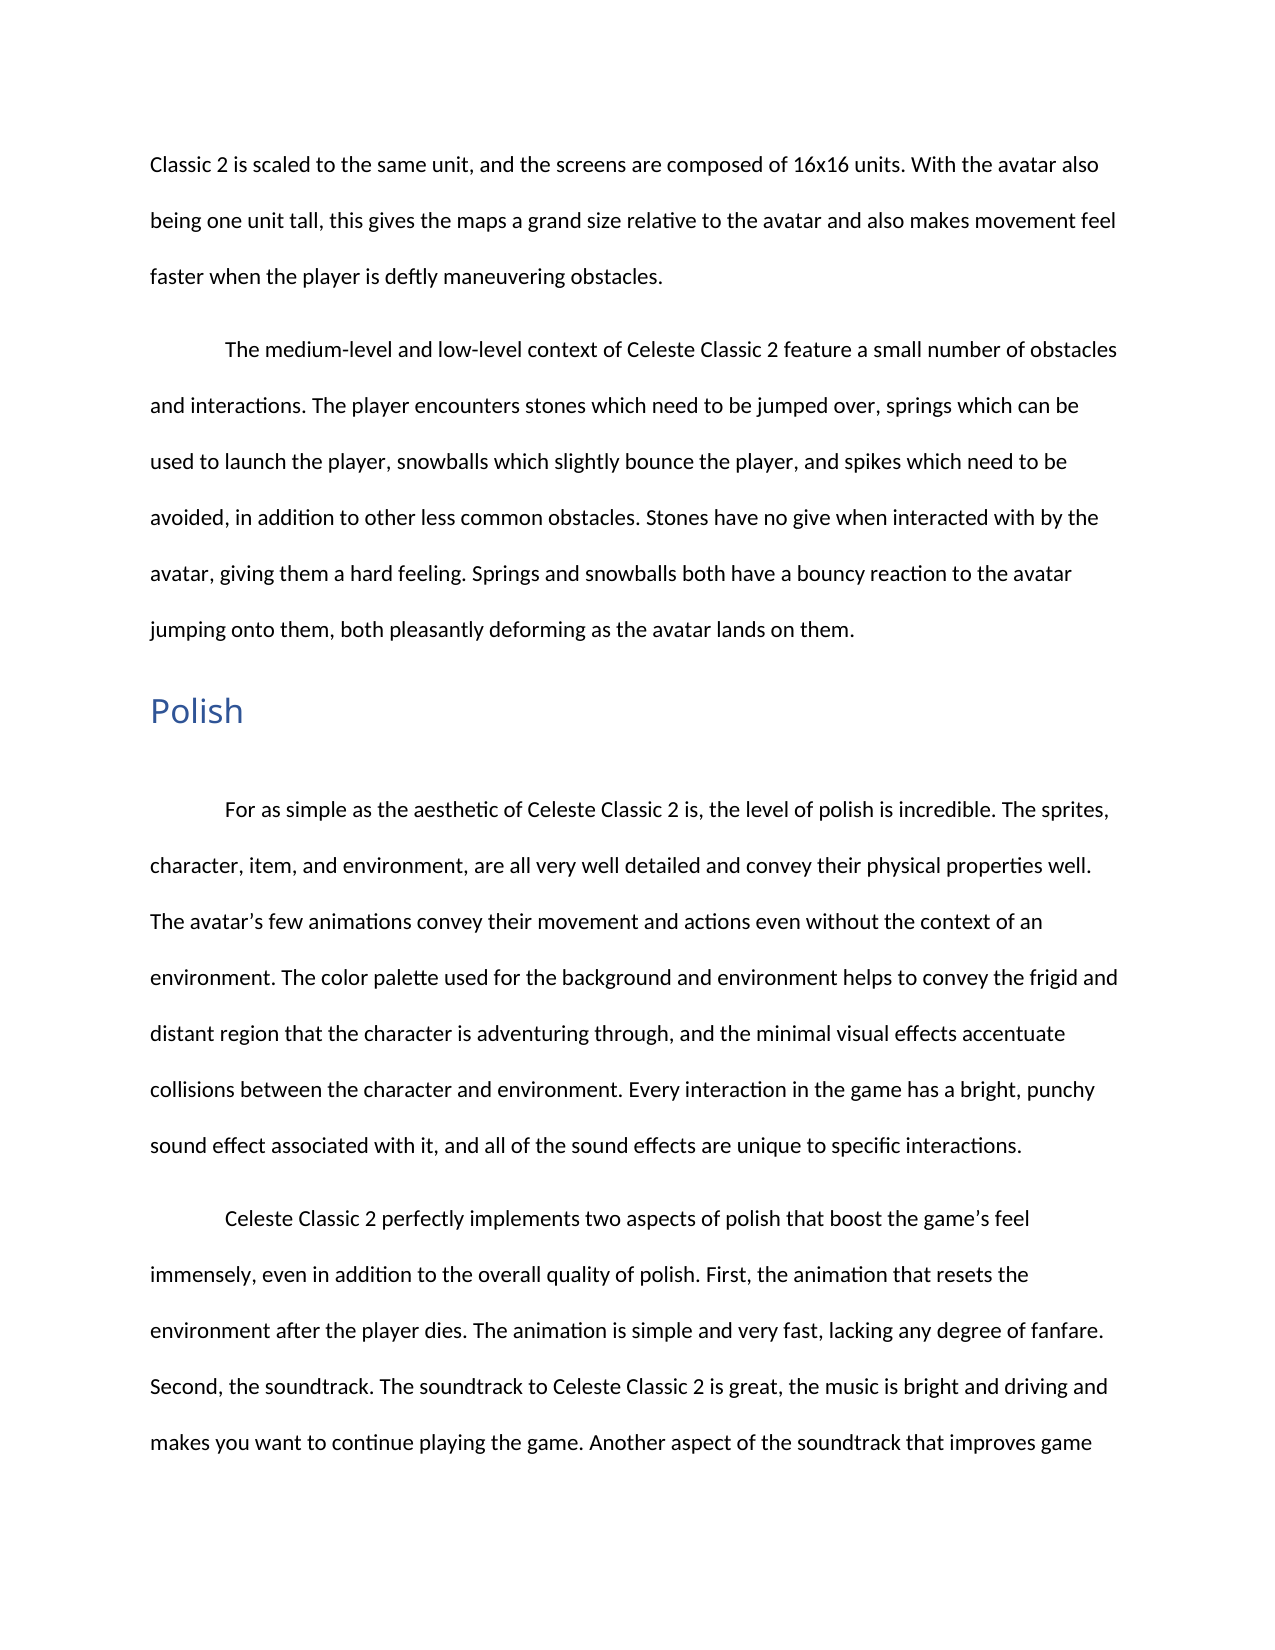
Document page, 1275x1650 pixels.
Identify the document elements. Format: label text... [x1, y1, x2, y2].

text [150, 150, 1125, 290]
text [150, 1204, 1125, 1456]
text Polish [150, 688, 1125, 733]
text For as simple as the aesthetic of Celeste Classic 2 is, the level of polish is incredible. The sprites, character, item, and environment, are all very well detailed and convey their physical properties well. The avatar’s few animations convey their movement and actions even without the context of an environment. The color palette used for the background and environment helps to convey the frigid and distant region that the character is adventuring through, and the minimal visual effects accentuate collisions between the character and environment. Every interaction in the game has a bright, punchy sound effect associated with it, and all of the sound effects are unique to specific interactions. [150, 795, 1125, 1159]
text The medium-level and low-level context of Celeste Classic 2 feature a small number of obstacles and interactions. The player encounters stones which need to be jumped over, springs which can be used to launch the player, snowballs which slightly bounce the player, and spikes which need to be avoided, in addition to other less common obstacles. Stones have no give when interacted with by the avatar, giving them a hard feeling. Springs and snowballs both have a bouncy reaction to the avatar jumping onto them, both pleasantly deforming as the avatar lands on them. [150, 335, 1125, 643]
